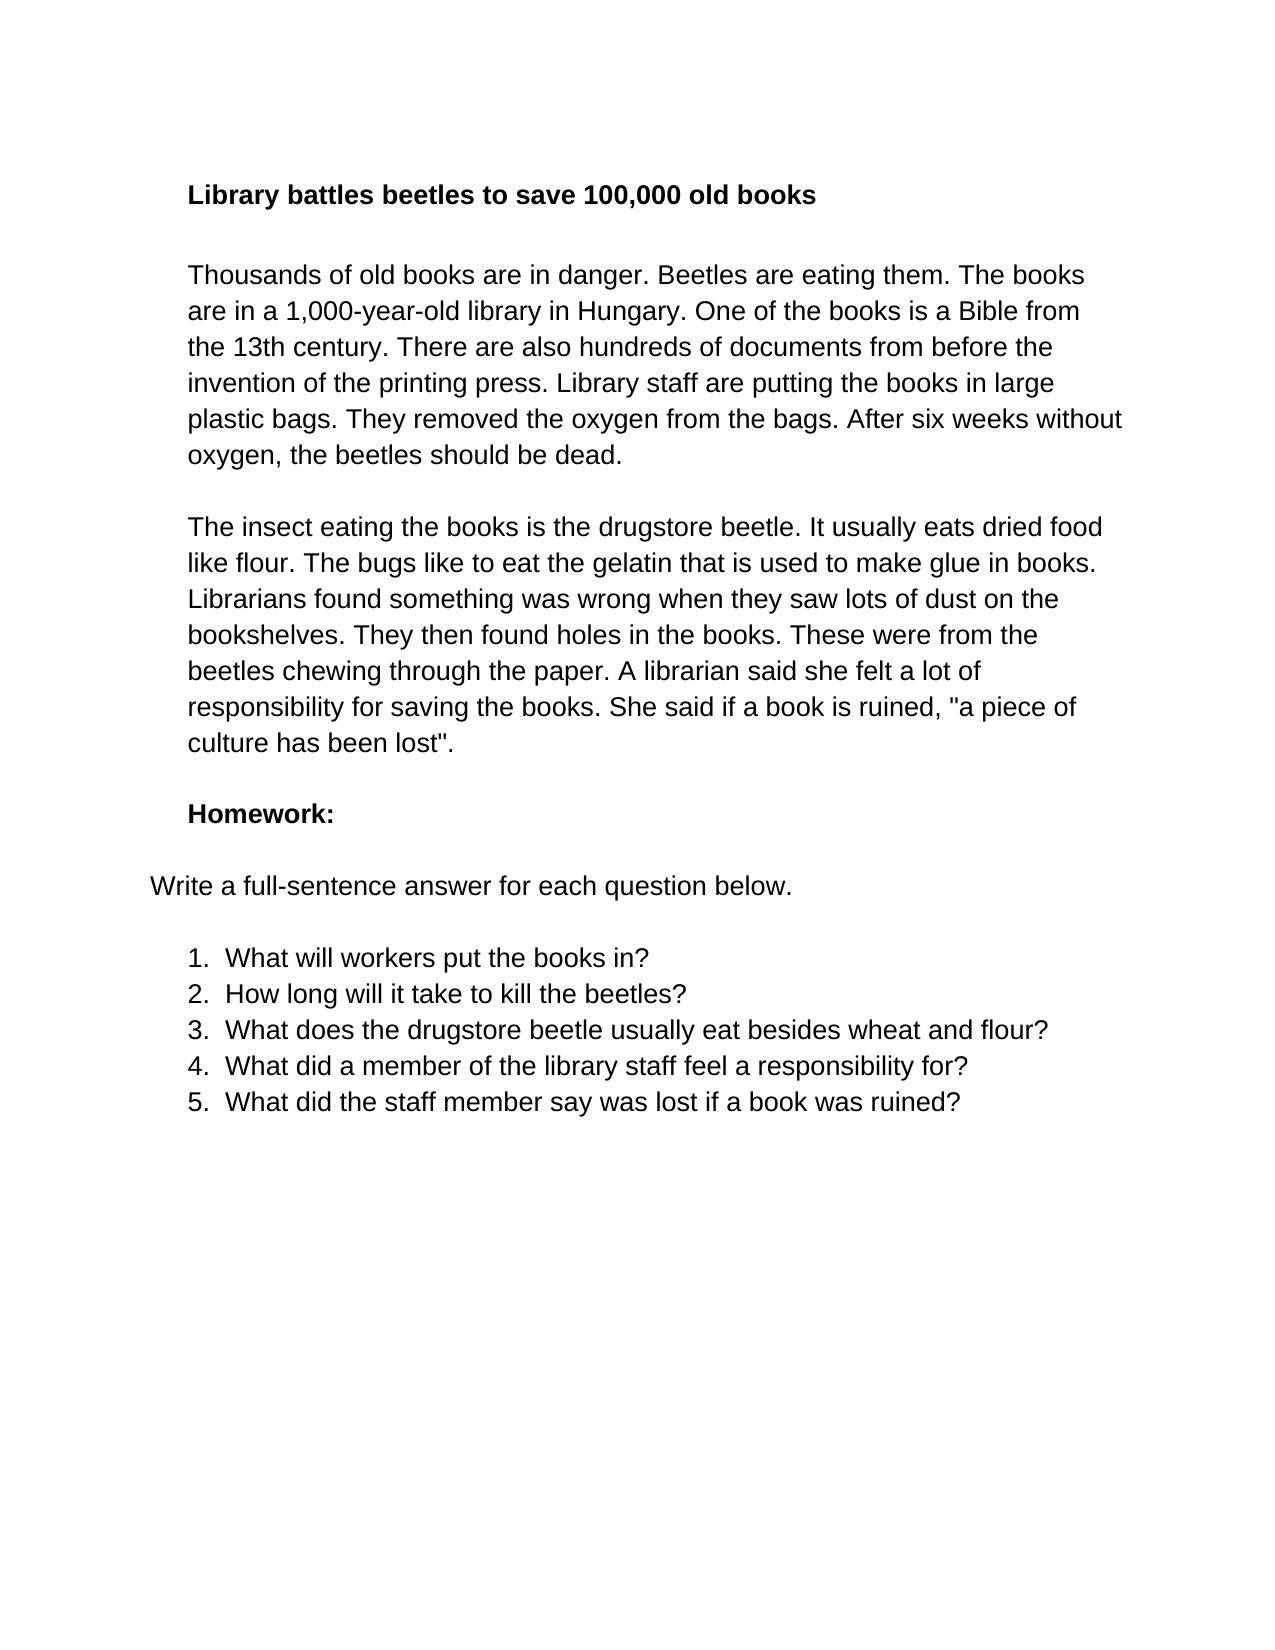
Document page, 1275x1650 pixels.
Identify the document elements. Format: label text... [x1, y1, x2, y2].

list What did a member of the library staff feel a responsibility for? [187, 1050, 1125, 1081]
list What did the staff member say was lost if a book was ruined? [187, 1086, 1125, 1117]
list What does the drugstore beetle usually eat besides wheat and flour? [187, 1014, 1125, 1045]
list What will workers put the books in? [187, 942, 1125, 973]
text Write a full-sentence answer for each question below. [150, 870, 1125, 902]
text The insect eating the books is the drugstore beetle. It usually eats dried food like flour. The bugs like to eat the gelatin that is used to make glue in books. Librarians found something was wrong when they saw lots of dust on the bookshelves. They then found holes in the books. These were from the beetles chewing through the paper. A librarian said she felt a lot of responsibility for saving the books. She said if a book is ruined, "a piece of culture has been lost". [187, 511, 1125, 758]
text Homework: [187, 798, 1125, 830]
subtitle Library battles beetles to save 100,000 old books [187, 179, 1125, 210]
list How long will it take to kill the beetles? [187, 978, 1125, 1009]
text Thousands of old books are in danger. Beetles are eating them. The books are in a 1,000-year-old library in Hungary. One of the books is a Bible from the 13th century. There are also hundreds of documents from before the invention of the printing press. Library staff are putting the books in large plastic bags. They removed the oxygen from the bags. After six weeks without oxygen, the beetles should be dead. [187, 259, 1125, 470]
